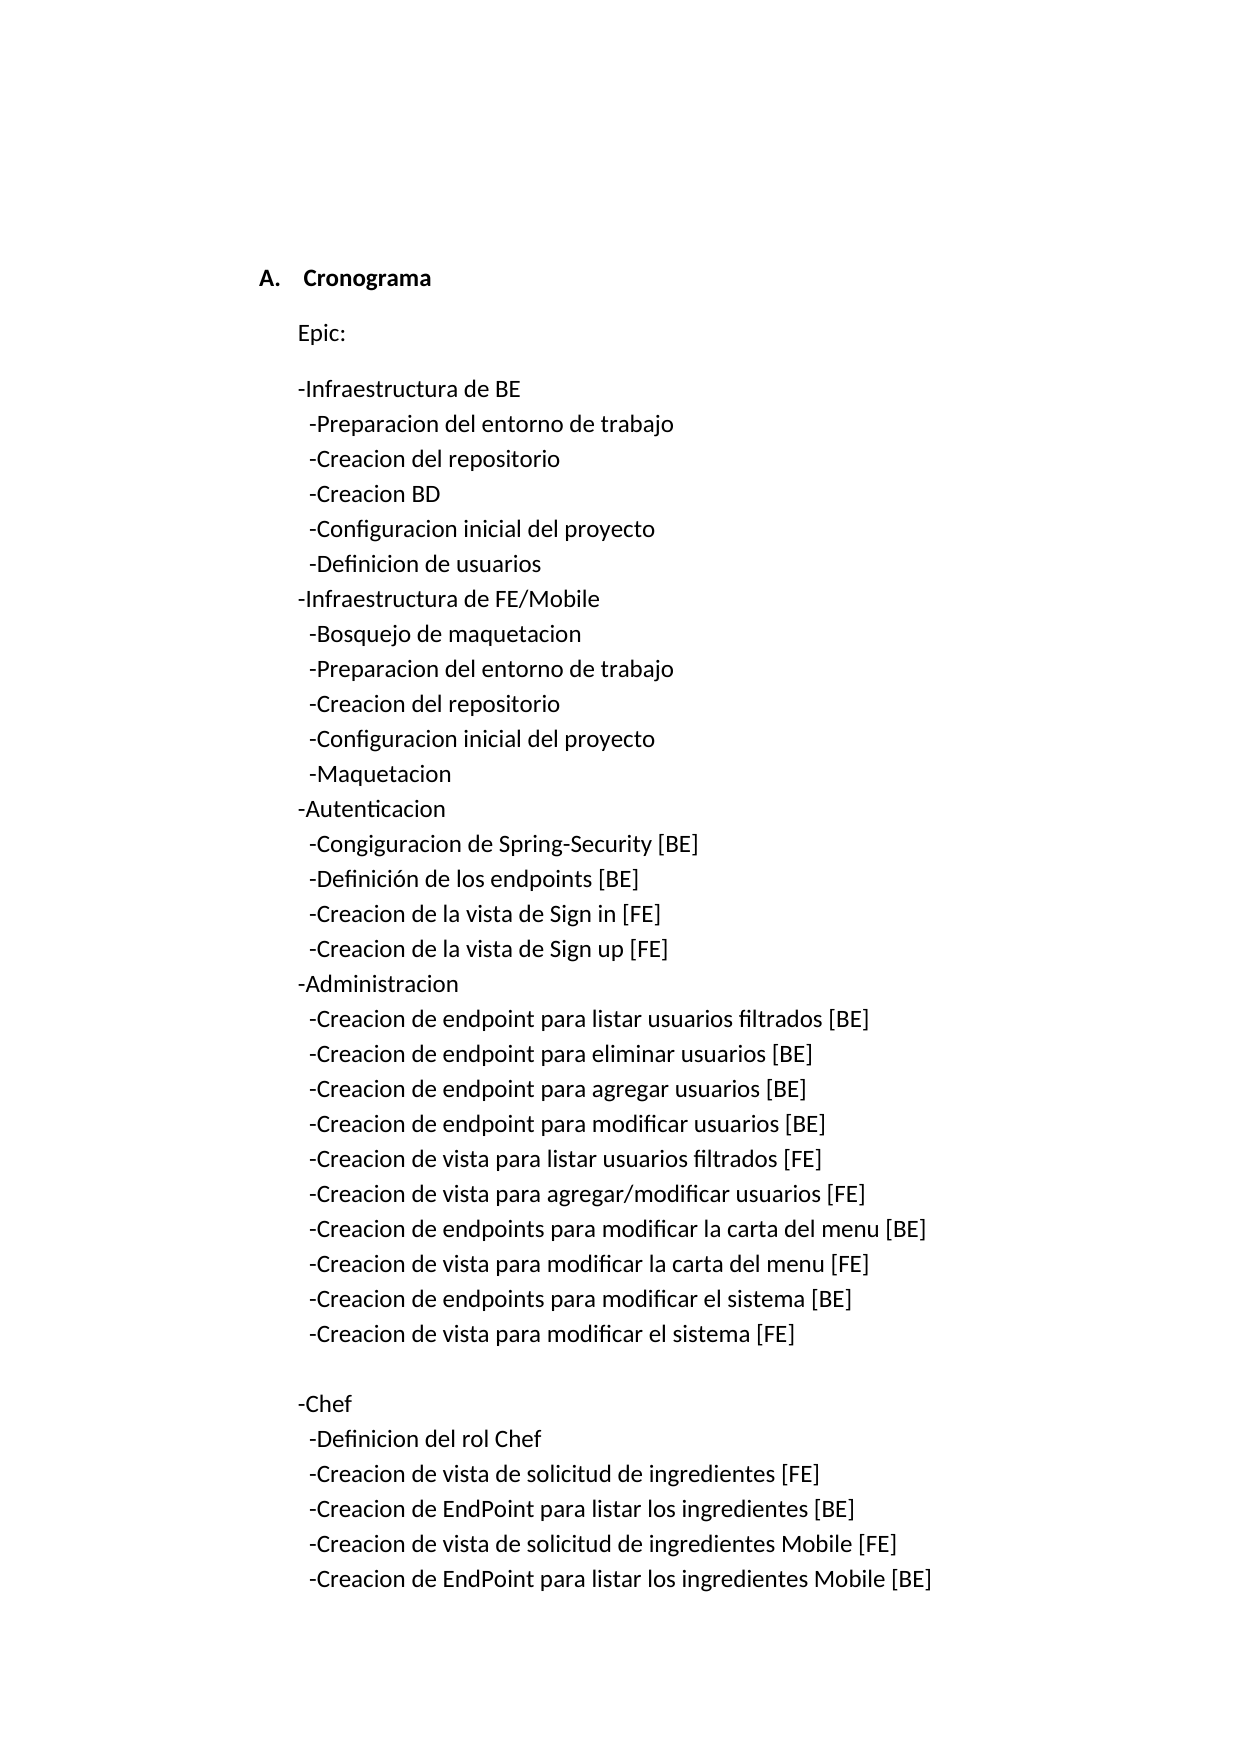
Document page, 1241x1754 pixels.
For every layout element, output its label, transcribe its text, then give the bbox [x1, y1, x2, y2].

text -Configuracion inicial del proyecto [225, 513, 1090, 544]
text -Definicion del rol Chef [225, 1423, 1090, 1454]
text -Creacion de la vista de Sign up [FE] [225, 933, 1090, 964]
text -Autenticacion [225, 793, 1090, 824]
text -Creacion de vista de solicitud de ingredientes Mobile [FE] [225, 1528, 1090, 1559]
text -Administracion [225, 968, 1090, 999]
text A. Cronograma [225, 262, 1090, 292]
text -Creacion del repositorio [225, 688, 1090, 719]
text -Maquetacion [225, 758, 1090, 789]
text -Creacion de endpoint para listar usuarios filtrados [BE] [225, 1003, 1090, 1034]
text -Infraestructura de FE/Mobile [225, 583, 1090, 614]
text -Creacion de EndPoint para listar los ingredientes [BE] [225, 1493, 1090, 1524]
text -Preparacion del entorno de trabajo [225, 408, 1090, 439]
text -Creacion de EndPoint para listar los ingredientes Mobile [BE] [225, 1563, 1090, 1594]
text -Creacion de vista para modificar el sistema [FE] [225, 1318, 1090, 1349]
text -Creacion de endpoint para eliminar usuarios [BE] [225, 1038, 1090, 1069]
text -Configuracion inicial del proyecto [225, 723, 1090, 754]
text -Creacion de vista para listar usuarios filtrados [FE] [225, 1143, 1090, 1174]
text -Congiguracion de Spring-Security [BE] [225, 828, 1090, 859]
text -Creacion de la vista de Sign in [FE] [225, 898, 1090, 929]
text -Definicion de usuarios [225, 548, 1090, 579]
text -Chef [225, 1388, 1090, 1419]
text -Preparacion del entorno de trabajo [225, 653, 1090, 684]
text -Infraestructura de BE [225, 373, 1090, 404]
text -Creacion de vista para modificar la carta del menu [FE] [225, 1248, 1090, 1279]
text -Creacion de endpoint para modificar usuarios [BE] [225, 1108, 1090, 1139]
text -Bosquejo de maquetacion [225, 618, 1090, 649]
text -Creacion de vista para agregar/modificar usuarios [FE] [225, 1178, 1090, 1209]
text -Creacion BD [225, 478, 1090, 509]
text Epic: [225, 317, 1090, 348]
text -Creacion de endpoint para agregar usuarios [BE] [225, 1073, 1090, 1104]
text -Creacion del repositorio [225, 443, 1090, 474]
text -Definición de los endpoints [BE] [225, 863, 1090, 894]
text -Creacion de vista de solicitud de ingredientes [FE] [225, 1458, 1090, 1489]
text -Creacion de endpoints para modificar el sistema [BE] [225, 1283, 1090, 1314]
text -Creacion de endpoints para modificar la carta del menu [BE] [225, 1213, 1090, 1244]
